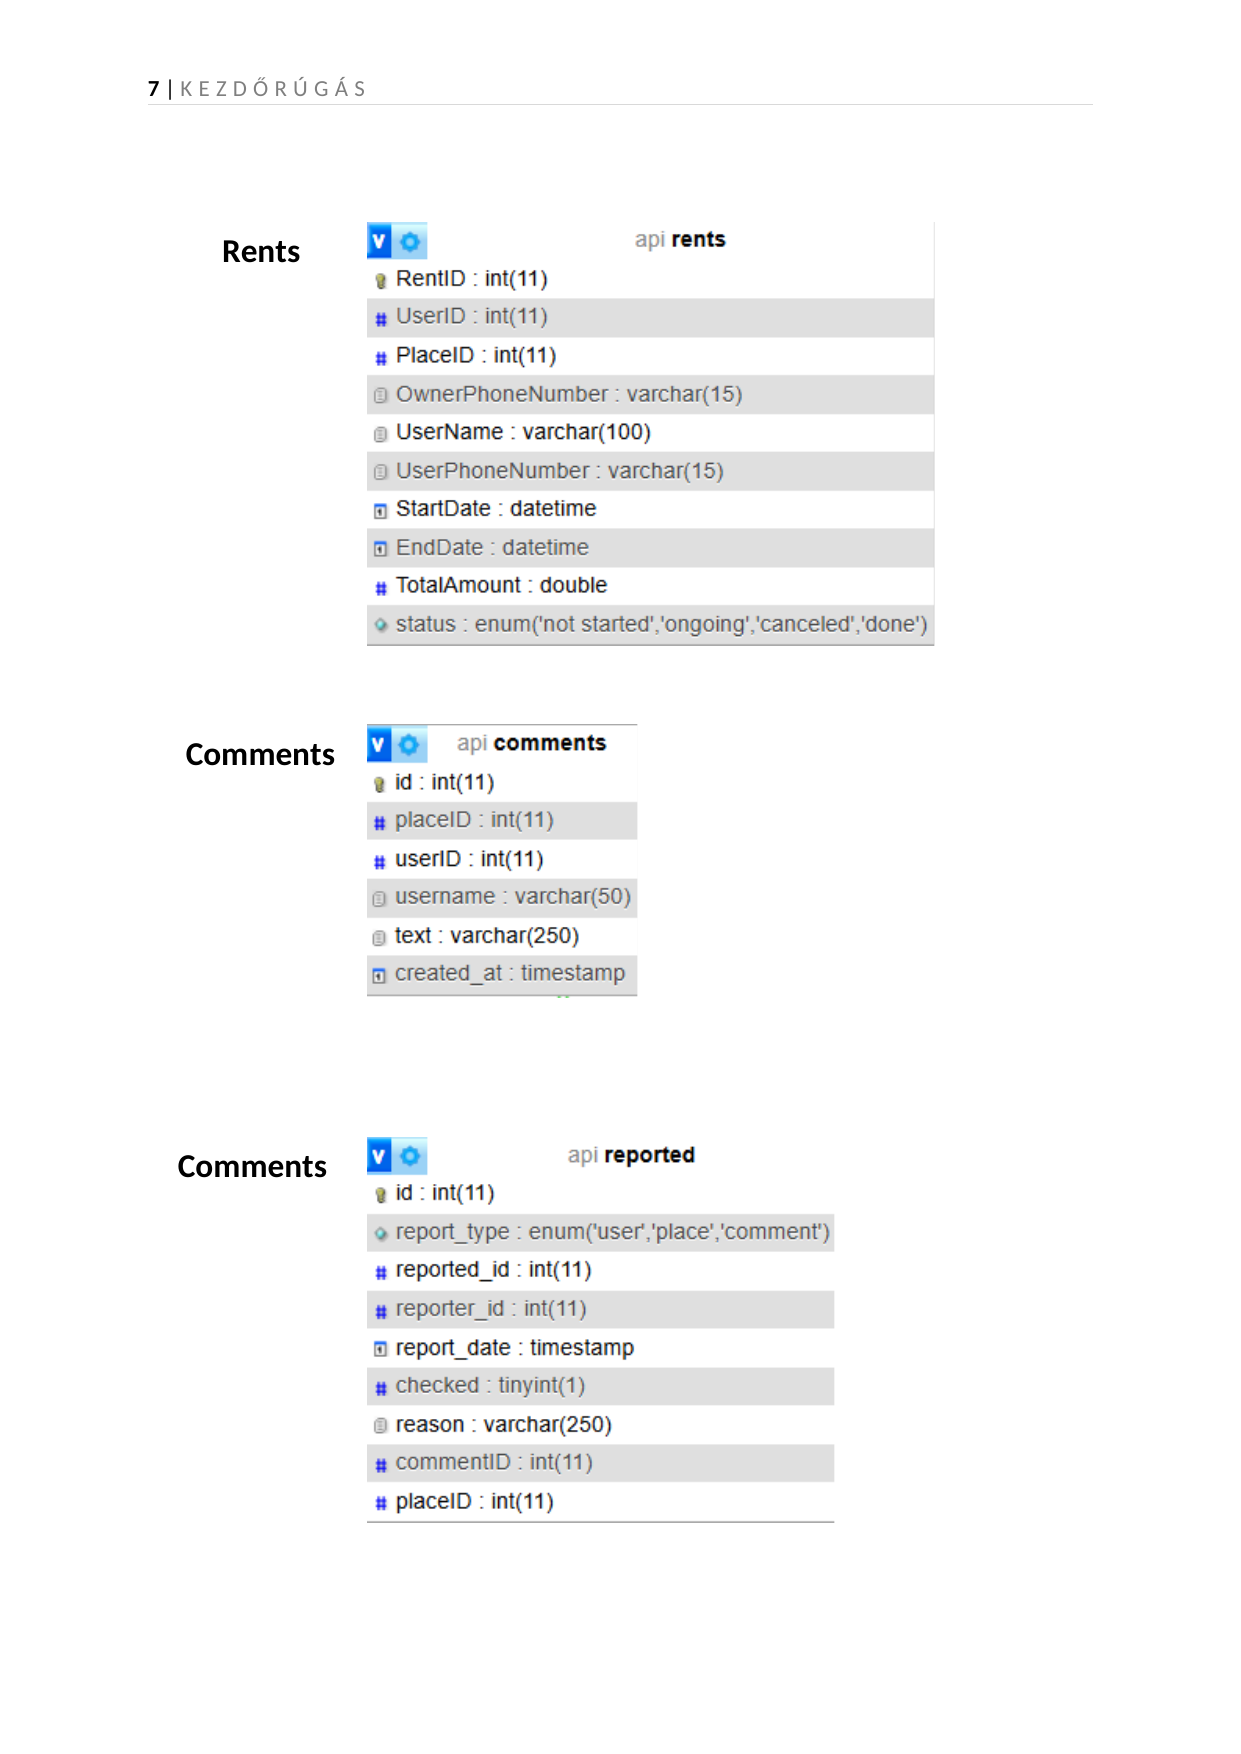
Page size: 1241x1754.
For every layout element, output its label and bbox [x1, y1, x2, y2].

picture [365, 222, 935, 643]
picture [365, 724, 638, 997]
picture [365, 1137, 833, 1522]
